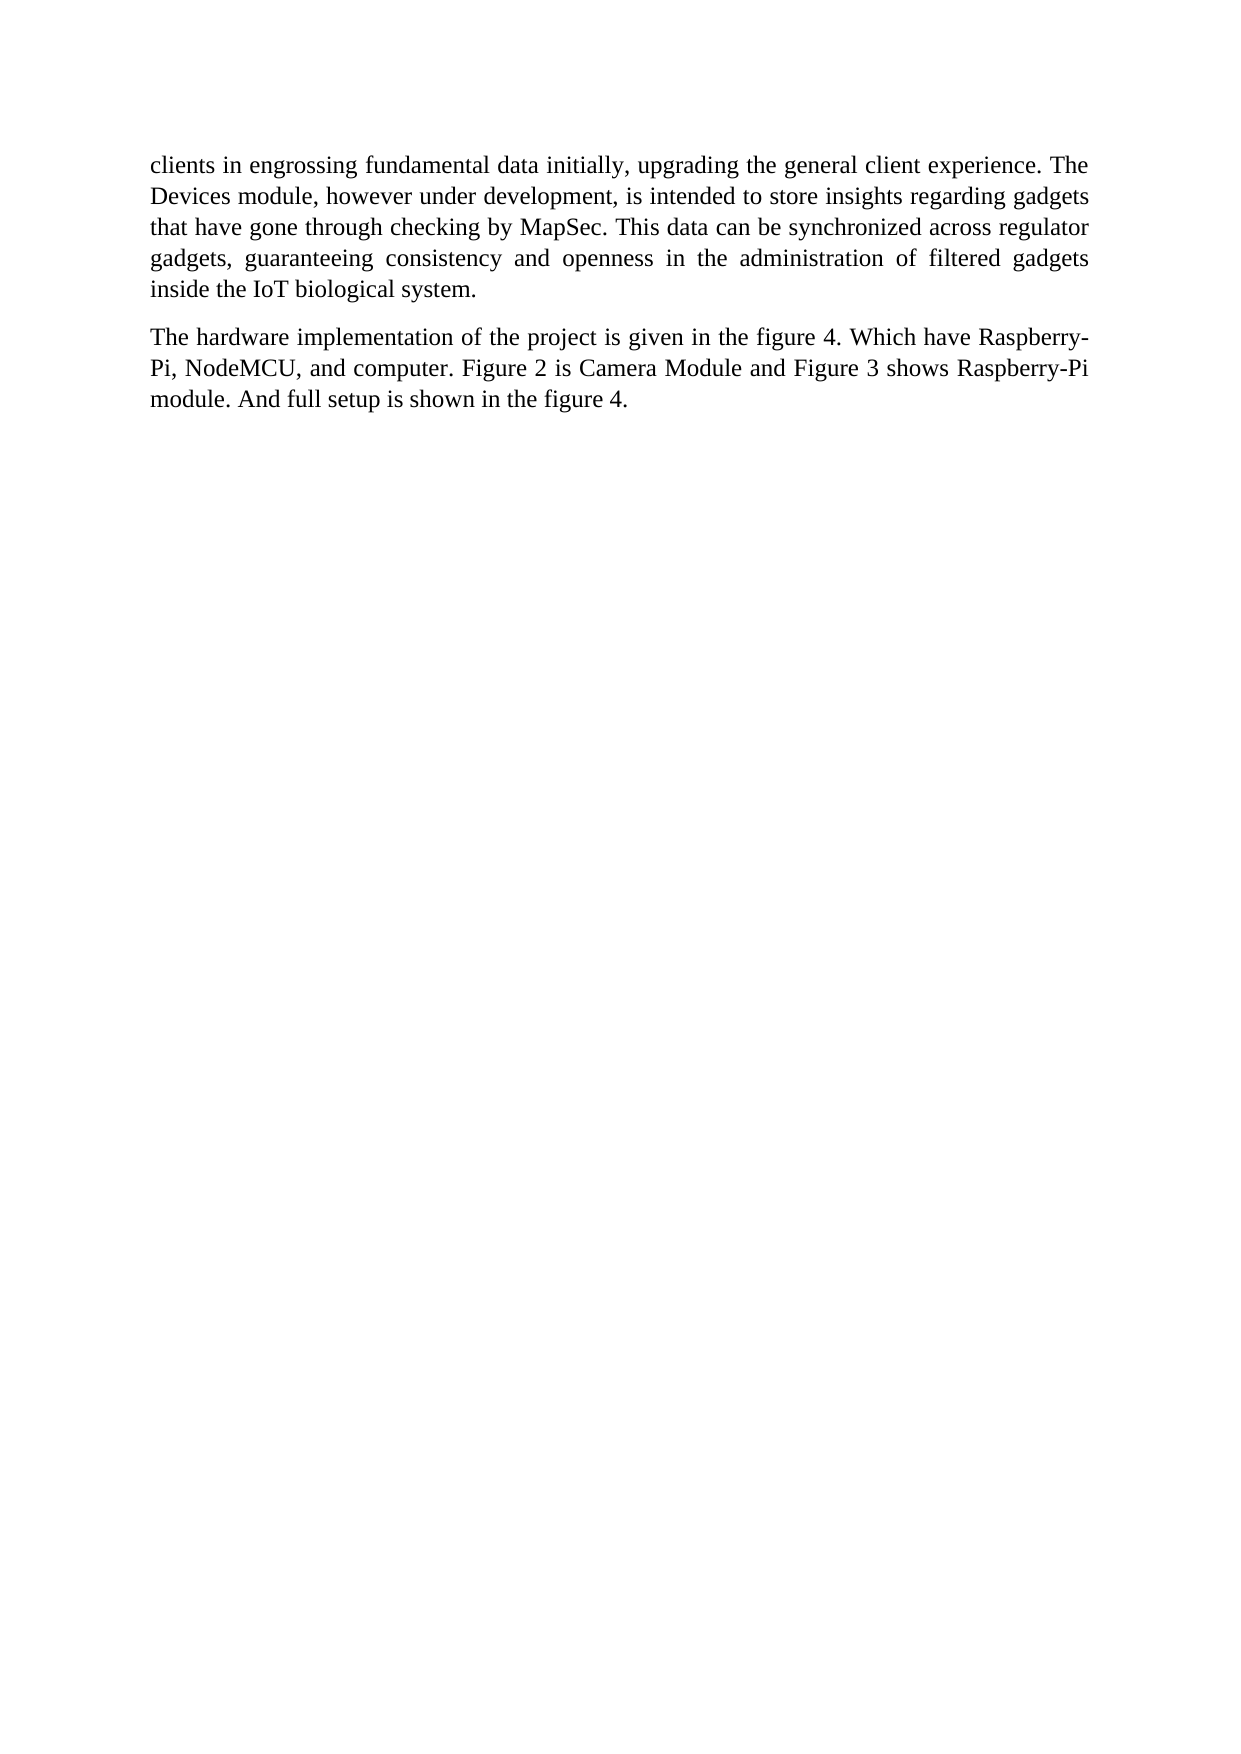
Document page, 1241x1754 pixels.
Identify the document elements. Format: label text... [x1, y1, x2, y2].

text The hardware implementation of the project is given in the figure 4. Which have Raspberry-Pi, NodeMCU, and computer. Figure 2 is Camera Module and Figure 3 shows Raspberry-Pi module. And full setup is shown in the figure 4. [150, 322, 1090, 413]
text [150, 150, 1090, 303]
